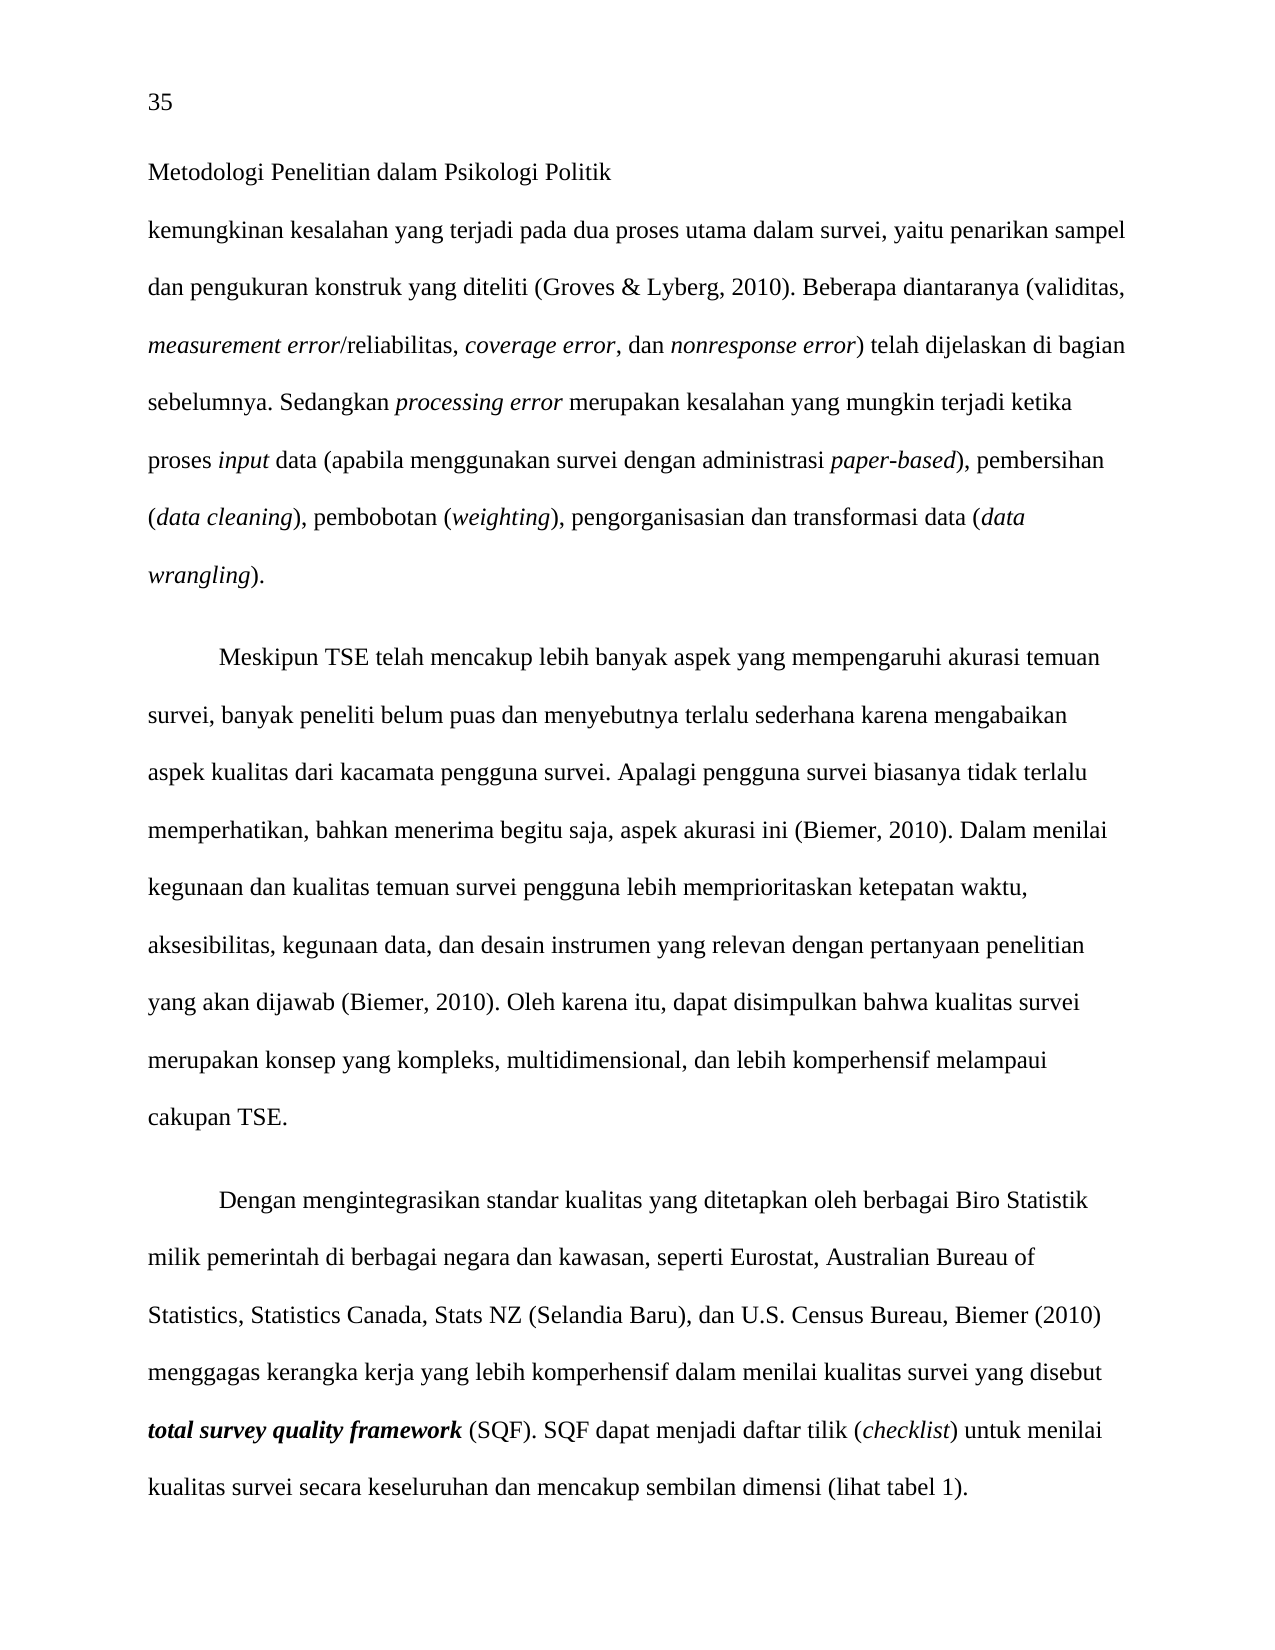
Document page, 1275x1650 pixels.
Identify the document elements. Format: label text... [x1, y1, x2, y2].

text Meskipun TSE telah mencakup lebih banyak aspek yang mempengaruhi akurasi temuan survei, banyak peneliti belum puas dan menyebutnya terlalu sederhana karena mengabaikan aspek kualitas dari kacamata pengguna survei. Apalagi pengguna survei biasanya tidak terlalu memperhatikan, bahkan menerima begitu saja, aspek akurasi ini (Biemer, 2010). Dalam menilai kegunaan dan kualitas temuan survei pengguna lebih memprioritaskan ketepatan waktu, aksesibilitas, kegunaan data, dan desain instrumen yang relevan dengan pertanyaan penelitian yang akan dijawab (Biemer, 2010). Oleh karena itu, dapat disimpulkan bahwa kualitas survei merupakan konsep yang kompleks, multidimensional, dan lebih komperhensif melampaui cakupan TSE. [148, 642, 1127, 1131]
text Dengan mengintegrasikan standar kualitas yang ditetapkan oleh berbagai Biro Statistik milik pemerintah di berbagai negara dan kawasan, seperti Eurostat, Australian Bureau of Statistics, Statistics Canada, Stats NZ (Selandia Baru), dan U.S. Census Bureau, Biemer (2010) menggagas kerangka kerja yang lebih komperhensif dalam menilai kualitas survei yang disebut total survey quality framework (SQF). SQF dapat menjadi daftar tilik (checklist) untuk menilai kualitas survei secara keseluruhan dan mencakup sembilan dimensi (lihat tabel 1). [148, 1185, 1127, 1501]
